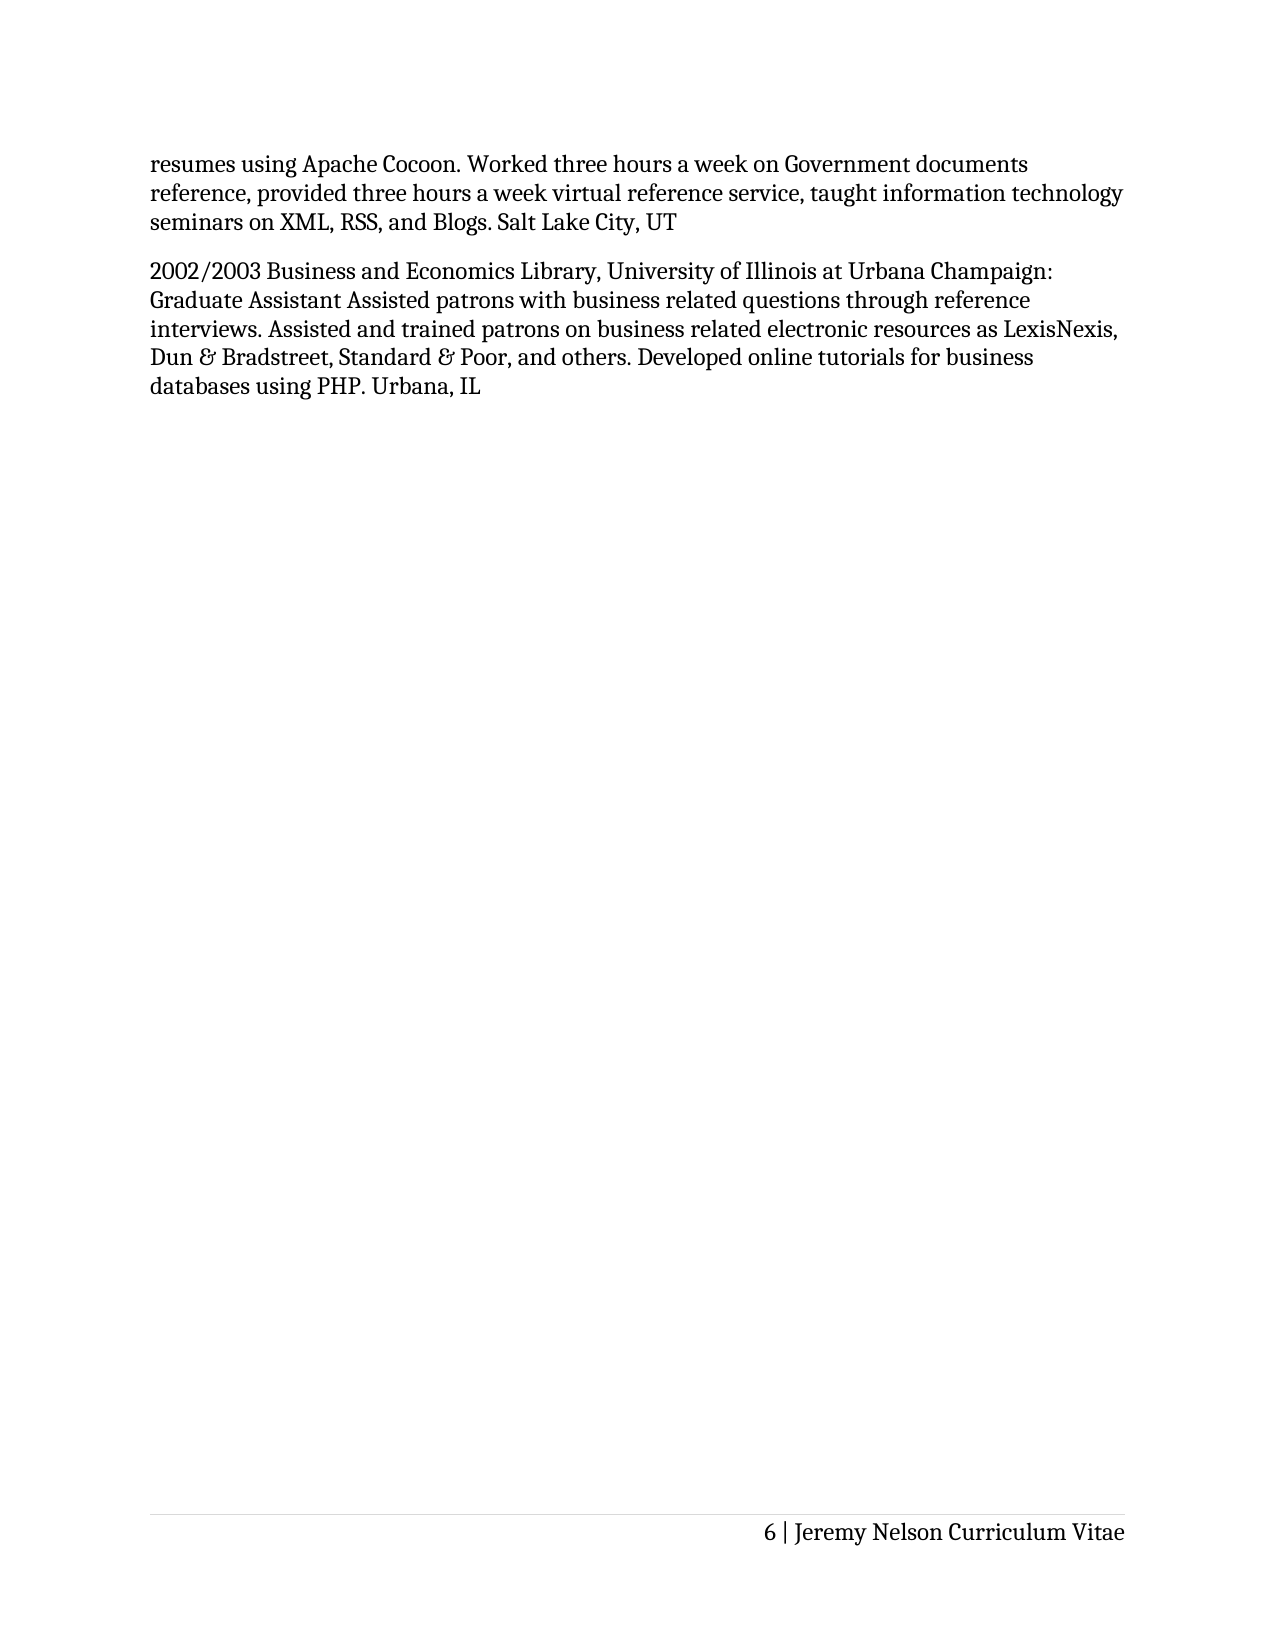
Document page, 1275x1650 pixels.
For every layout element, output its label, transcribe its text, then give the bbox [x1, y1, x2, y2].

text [150, 150, 1125, 236]
text 2002/2003 Business and Economics Library, University of Illinois at Urbana Champaign: Graduate Assistant Assisted patrons with business related questions through reference interviews. Assisted and trained patrons on business related electronic resources as LexisNexis, Dun & Bradstreet, Standard & Poor, and others. Developed online tutorials for business databases using PHP. Urbana, IL [150, 257, 1125, 401]
